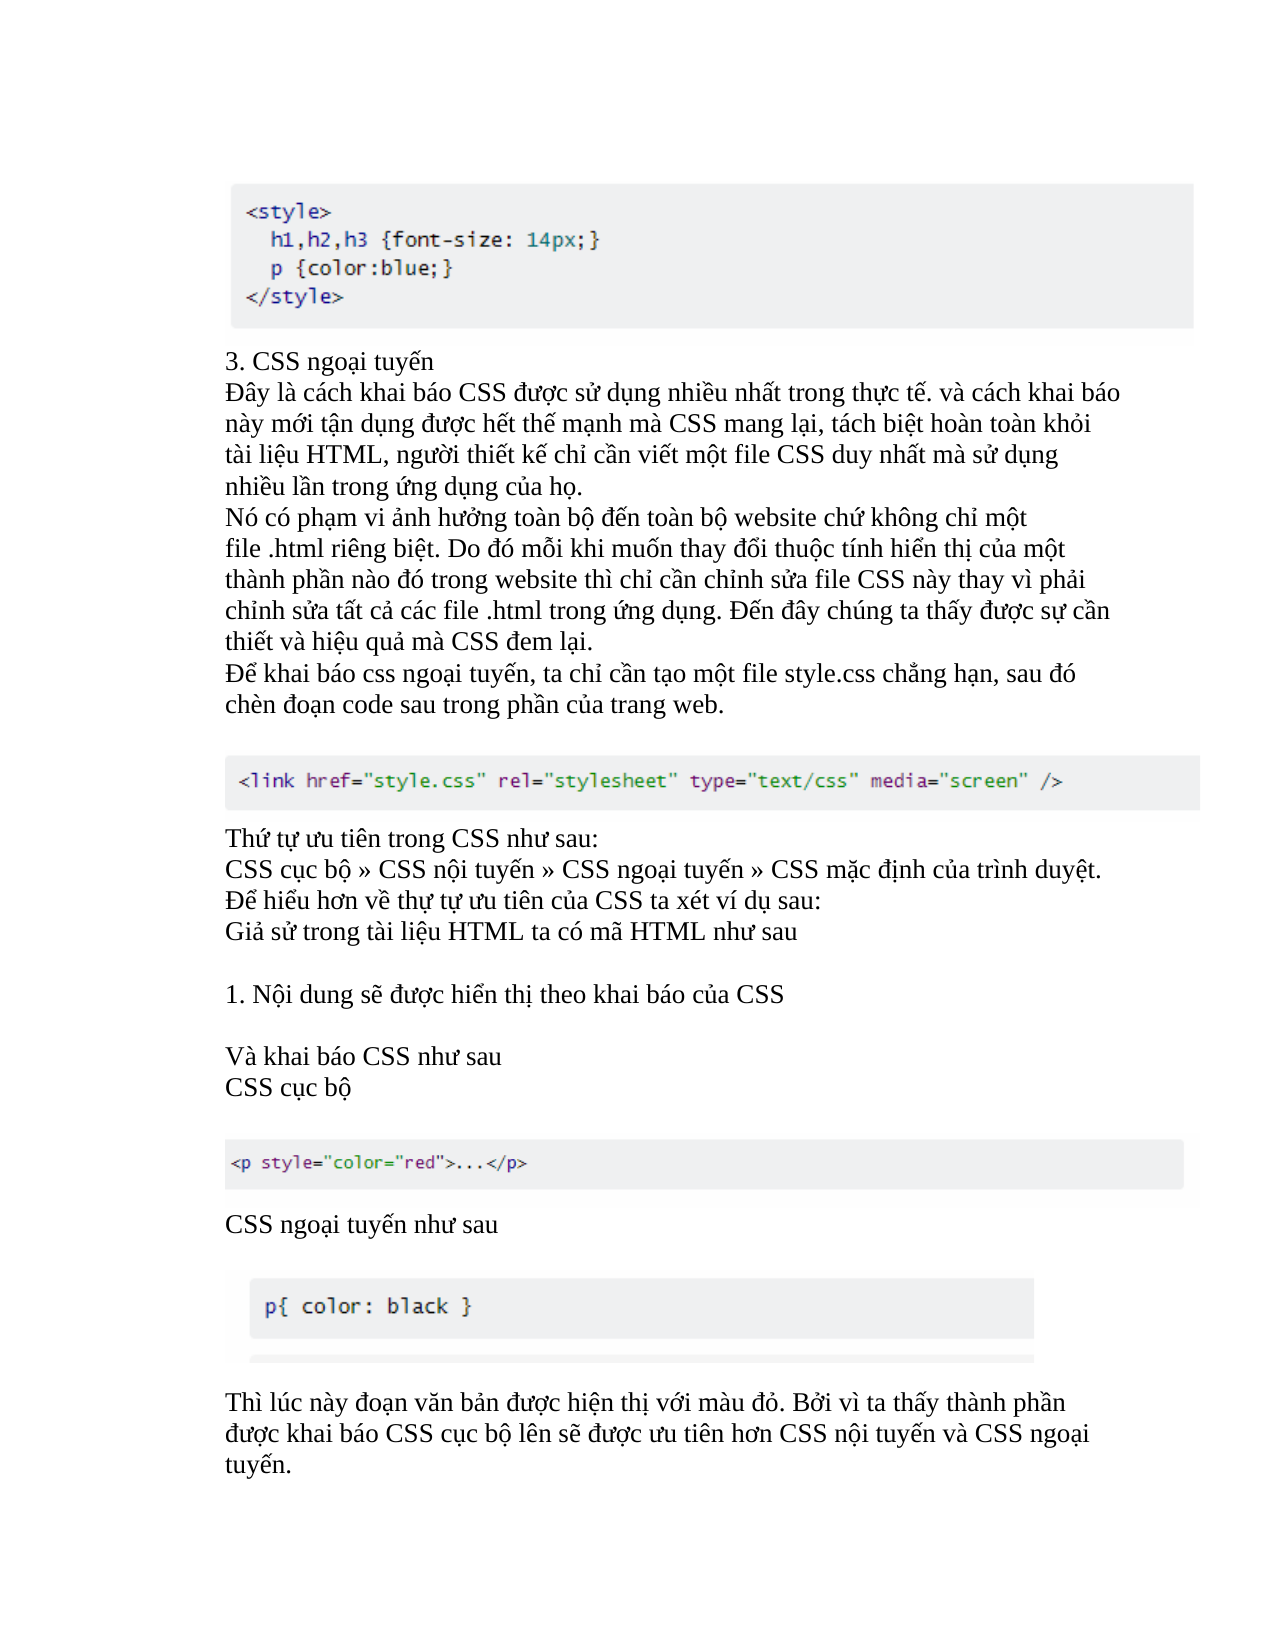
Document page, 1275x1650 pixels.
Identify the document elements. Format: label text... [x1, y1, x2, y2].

text Thứ tự ưu tiên trong CSS như sau: [225, 822, 1125, 853]
text Đây là cách khai báo CSS được sử dụng nhiều nhất trong thực tế. và cách khai báo này mới tận dụng được hết thế mạnh mà CSS mang lại, tách biệt hoàn toàn khỏi tài liệu HTML, người thiết kế chỉ cần viết một file CSS duy nhất mà sử dụng nhiều lần trong ứng dụng của họ. [225, 376, 1125, 501]
text CSS cục bộ » CSS nội tuyến » CSS ngoại tuyến » CSS mặc định của trình duyệt. [225, 853, 1125, 884]
text Để khai báo css ngoại tuyến, ta chỉ cần tạo một file style.css chẳng hạn, sau đó chèn đoạn code sau trong phần của trang web. [225, 657, 1125, 719]
text Để hiểu hơn về thự tự ưu tiên của CSS ta xét ví dụ sau: [225, 884, 1125, 915]
text 1. Nội dung sẽ được hiển thị theo khai báo của CSS [225, 978, 1125, 1009]
text Và khai báo CSS như sau [225, 1040, 1125, 1071]
picture [225, 1133, 1200, 1208]
text 3. CSS ngoại tuyến [225, 346, 1125, 376]
text CSS cục bộ [225, 1071, 1125, 1102]
picture [225, 750, 1200, 822]
text Giả sử trong tài liệu HTML ta có mã HTML như sau [225, 915, 1125, 947]
picture [225, 1270, 1035, 1363]
picture [225, 181, 1194, 346]
text Nó có phạm vi ảnh hưởng toàn bộ đến toàn bộ website chứ không chỉ một file .html riêng biệt. Do đó mỗi khi muốn thay đổi thuộc tính hiển thị của một thành phần nào đó trong website thì chỉ cần chỉnh sửa file CSS này thay vì phải chỉnh sửa tất cả các file .html trong ứng dụng. Đến đây chúng ta thấy được sự cần thiết và hiệu quả mà CSS đem lại. [225, 501, 1125, 657]
text Thì lúc này đoạn văn bản được hiện thị với màu đỏ. Bởi vì ta thấy thành phần được khai báo CSS cục bộ lên sẽ được ưu tiên hơn CSS nội tuyến và CSS ngoại tuyến. [225, 1386, 1125, 1480]
text CSS ngoại tuyến như sau [225, 1208, 1125, 1239]
